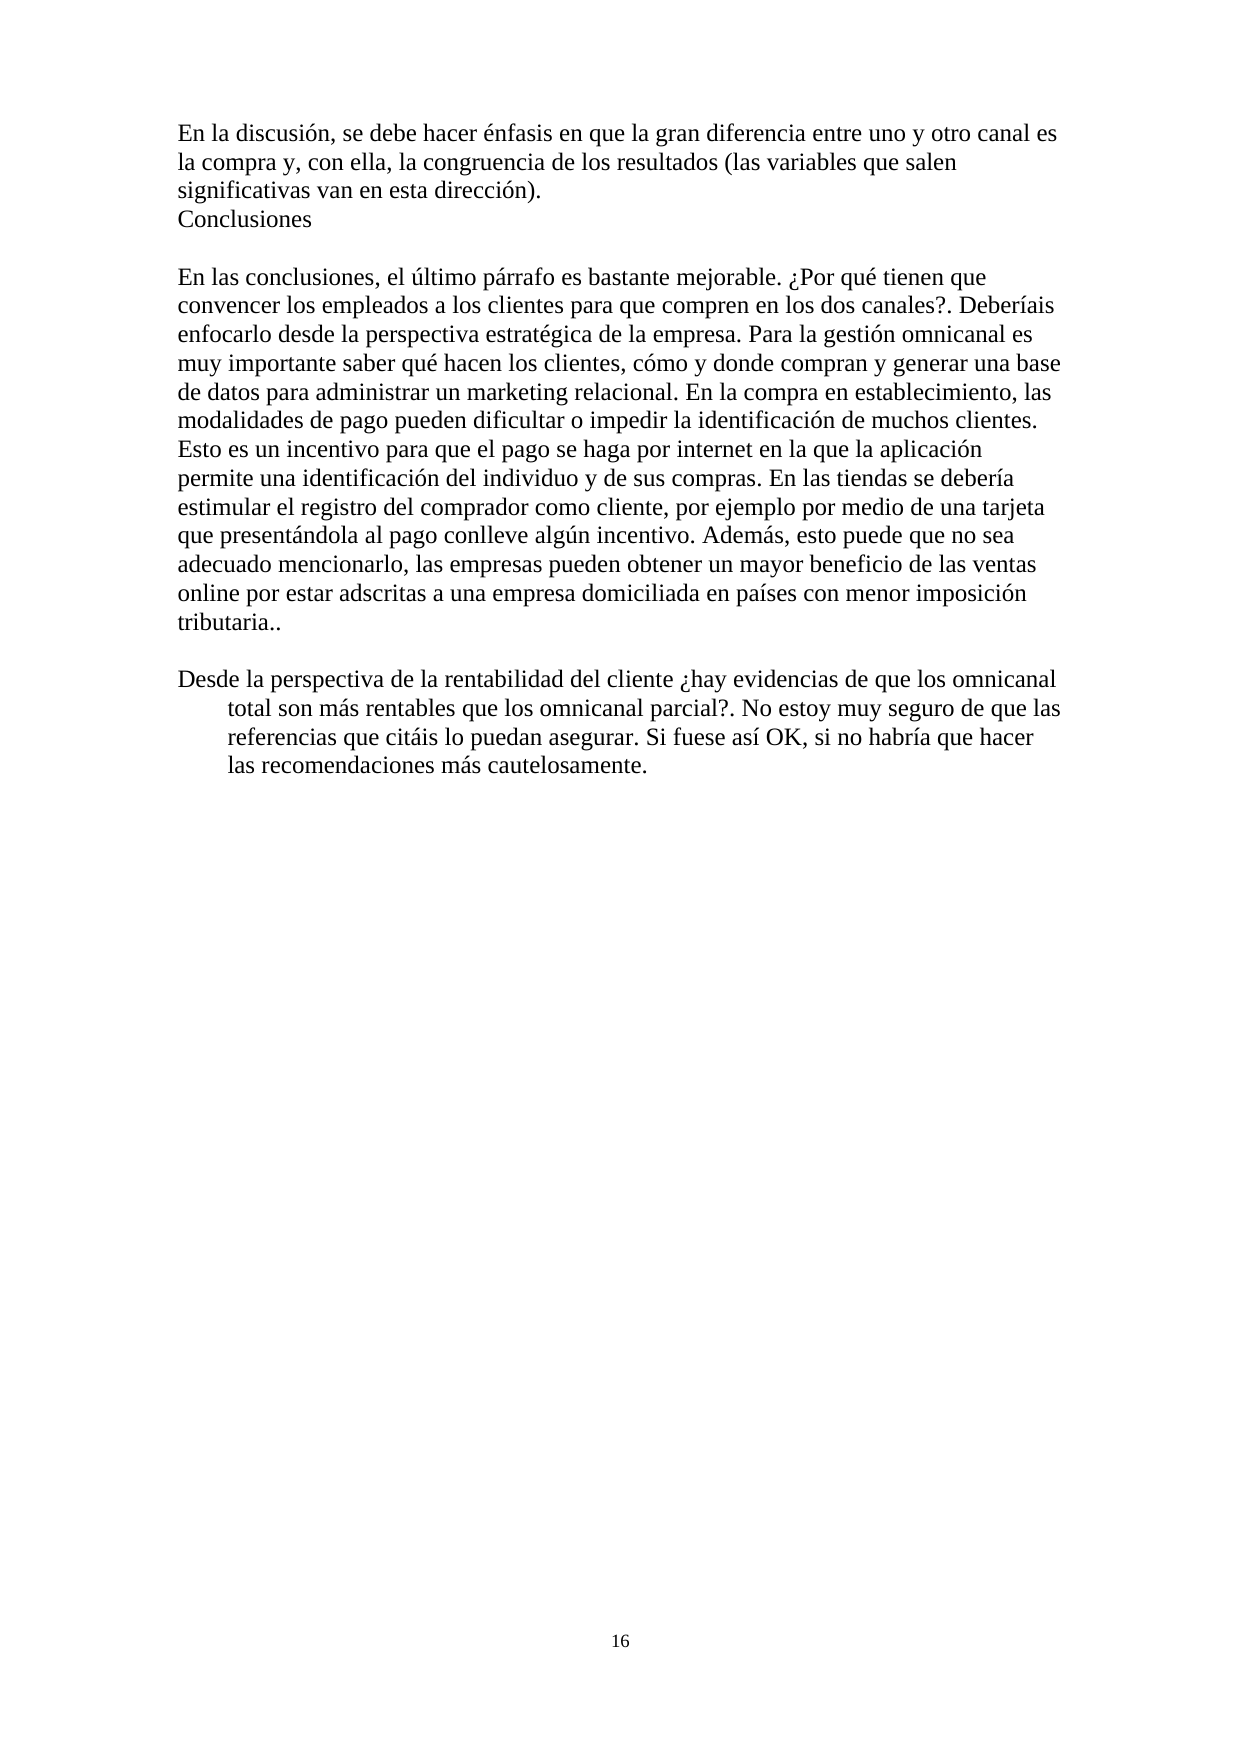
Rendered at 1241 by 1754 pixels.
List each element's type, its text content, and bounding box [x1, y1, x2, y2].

text En las conclusiones, el último párrafo es bastante mejorable. ¿Por qué tienen que convencer los empleados a los clientes para que compren en los dos canales?. Deberíais enfocarlo desde la perspectiva estratégica de la empresa. Para la gestión omnicanal es muy importante saber qué hacen los clientes, cómo y donde compran y generar una base de datos para administrar un marketing relacional. En la compra en establecimiento, las modalidades de pago pueden dificultar o impedir la identificación de muchos clientes. Esto es un incentivo para que el pago se haga por internet en la que la aplicación permite una identificación del individuo y de sus compras. En las tiendas se debería estimular el registro del comprador como cliente, por ejemplo por medio de una tarjeta que presentándola al pago conlleve algún incentivo. Además, esto puede que no sea adecuado mencionarlo, las empresas pueden obtener un mayor beneficio de las ventas online por estar adscritas a una empresa domiciliada en países con menor imposición tributaria.. [177, 262, 1063, 636]
text Conclusiones [177, 204, 1063, 233]
text Desde la perspectiva de la rentabilidad del cliente ¿hay evidencias de que los omnicanal total son más rentables que los omnicanal parcial?. No estoy muy seguro de que las referencias que citáis lo puedan asegurar. Si fuese así OK, si no habría que hacer las recomendaciones más cautelosamente. [177, 664, 1063, 779]
text En la discusión, se debe hacer énfasis en que la gran diferencia entre uno y otro canal es la compra y, con ella, la congruencia de los resultados (las variables que salen significativas van en esta dirección). [177, 118, 1063, 204]
